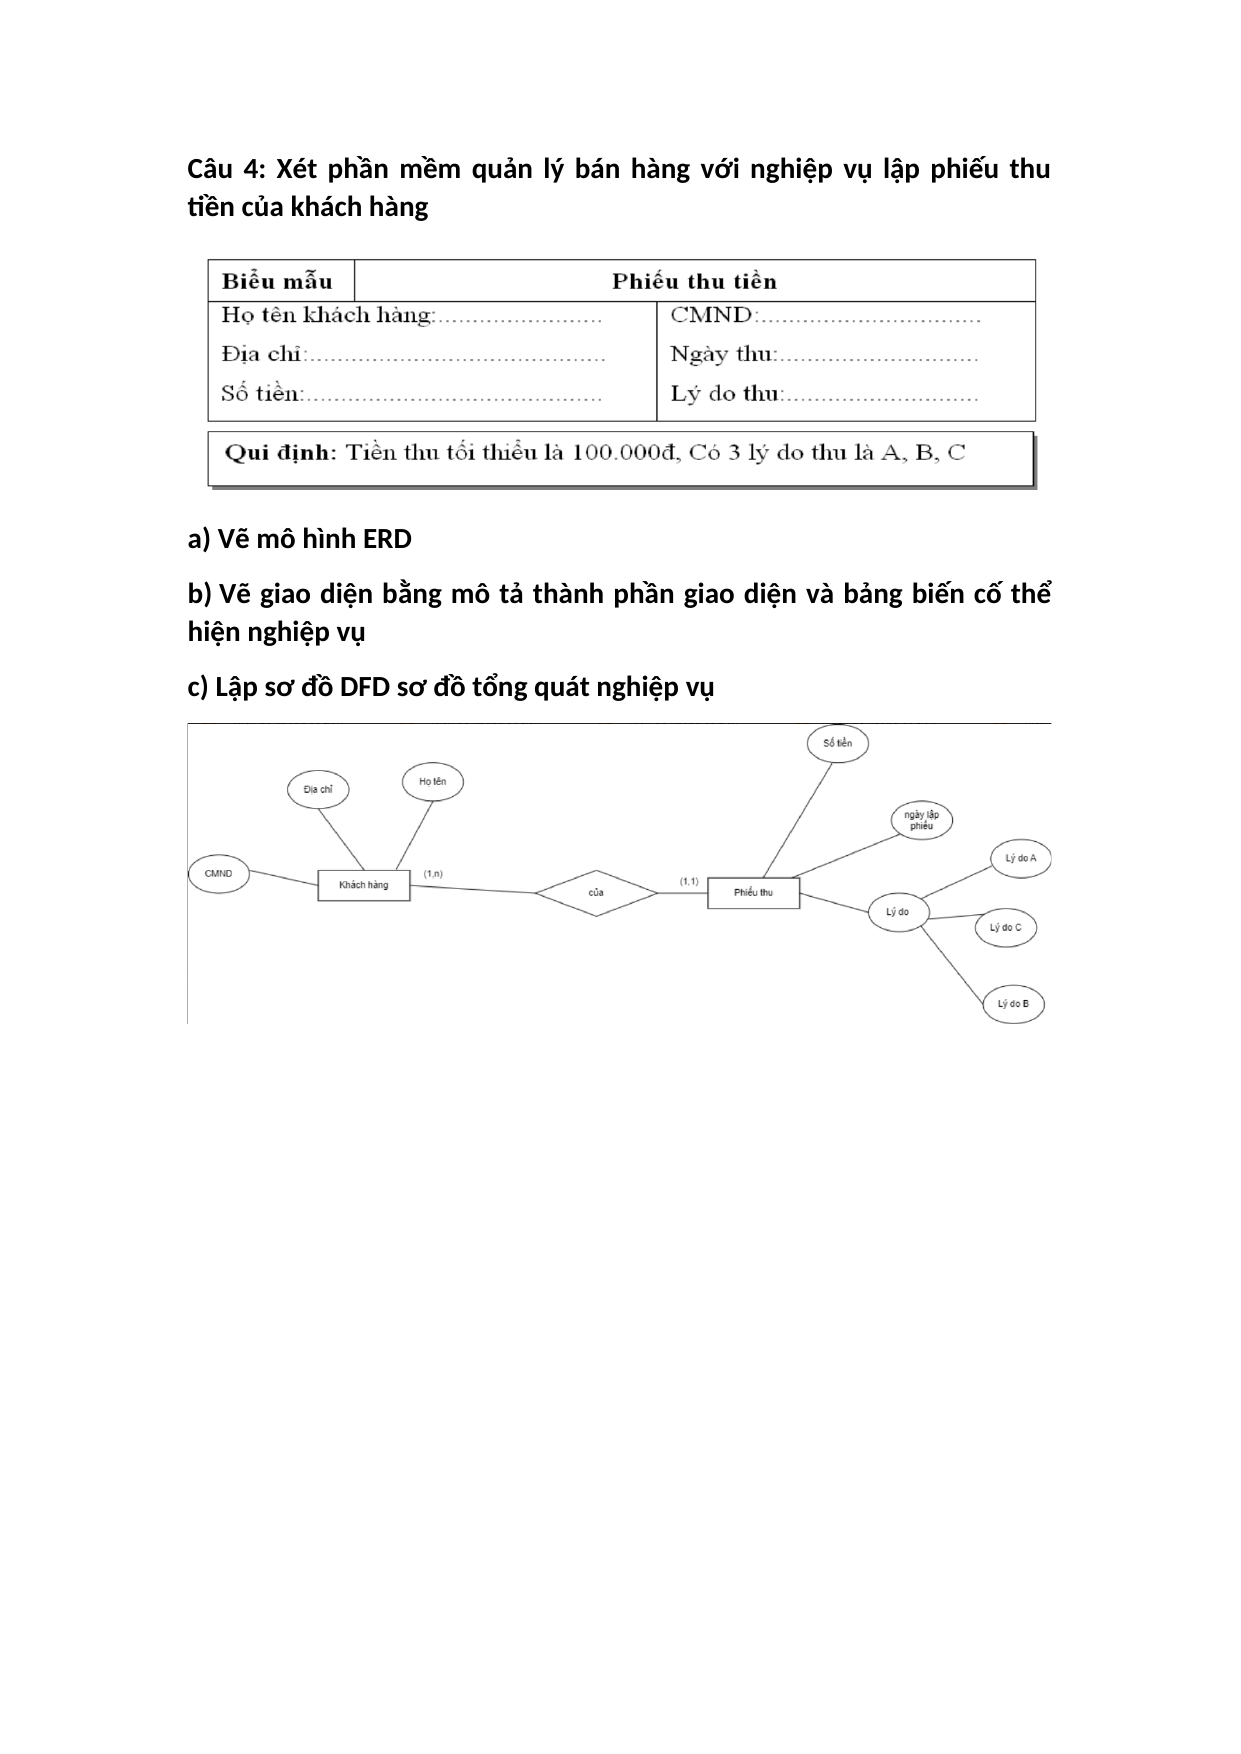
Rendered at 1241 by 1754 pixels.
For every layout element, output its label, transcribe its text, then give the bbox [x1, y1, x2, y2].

list Lập sơ đồ DFD sơ đồ tổng quát nghiệp vụ [187, 668, 1053, 704]
list Vẽ mô hình ERD [187, 520, 1053, 555]
text Câu 4: Xét phần mềm quản lý bán hàng với nghiệp vụ lập phiếu thu tiền của khách hàng [187, 150, 1053, 224]
list Vẽ giao diện bằng mô tả thành phần giao diện và bảng biến cố thể hiện nghiệp vụ [187, 575, 1053, 649]
picture [187, 243, 1052, 501]
picture [187, 723, 1052, 1024]
